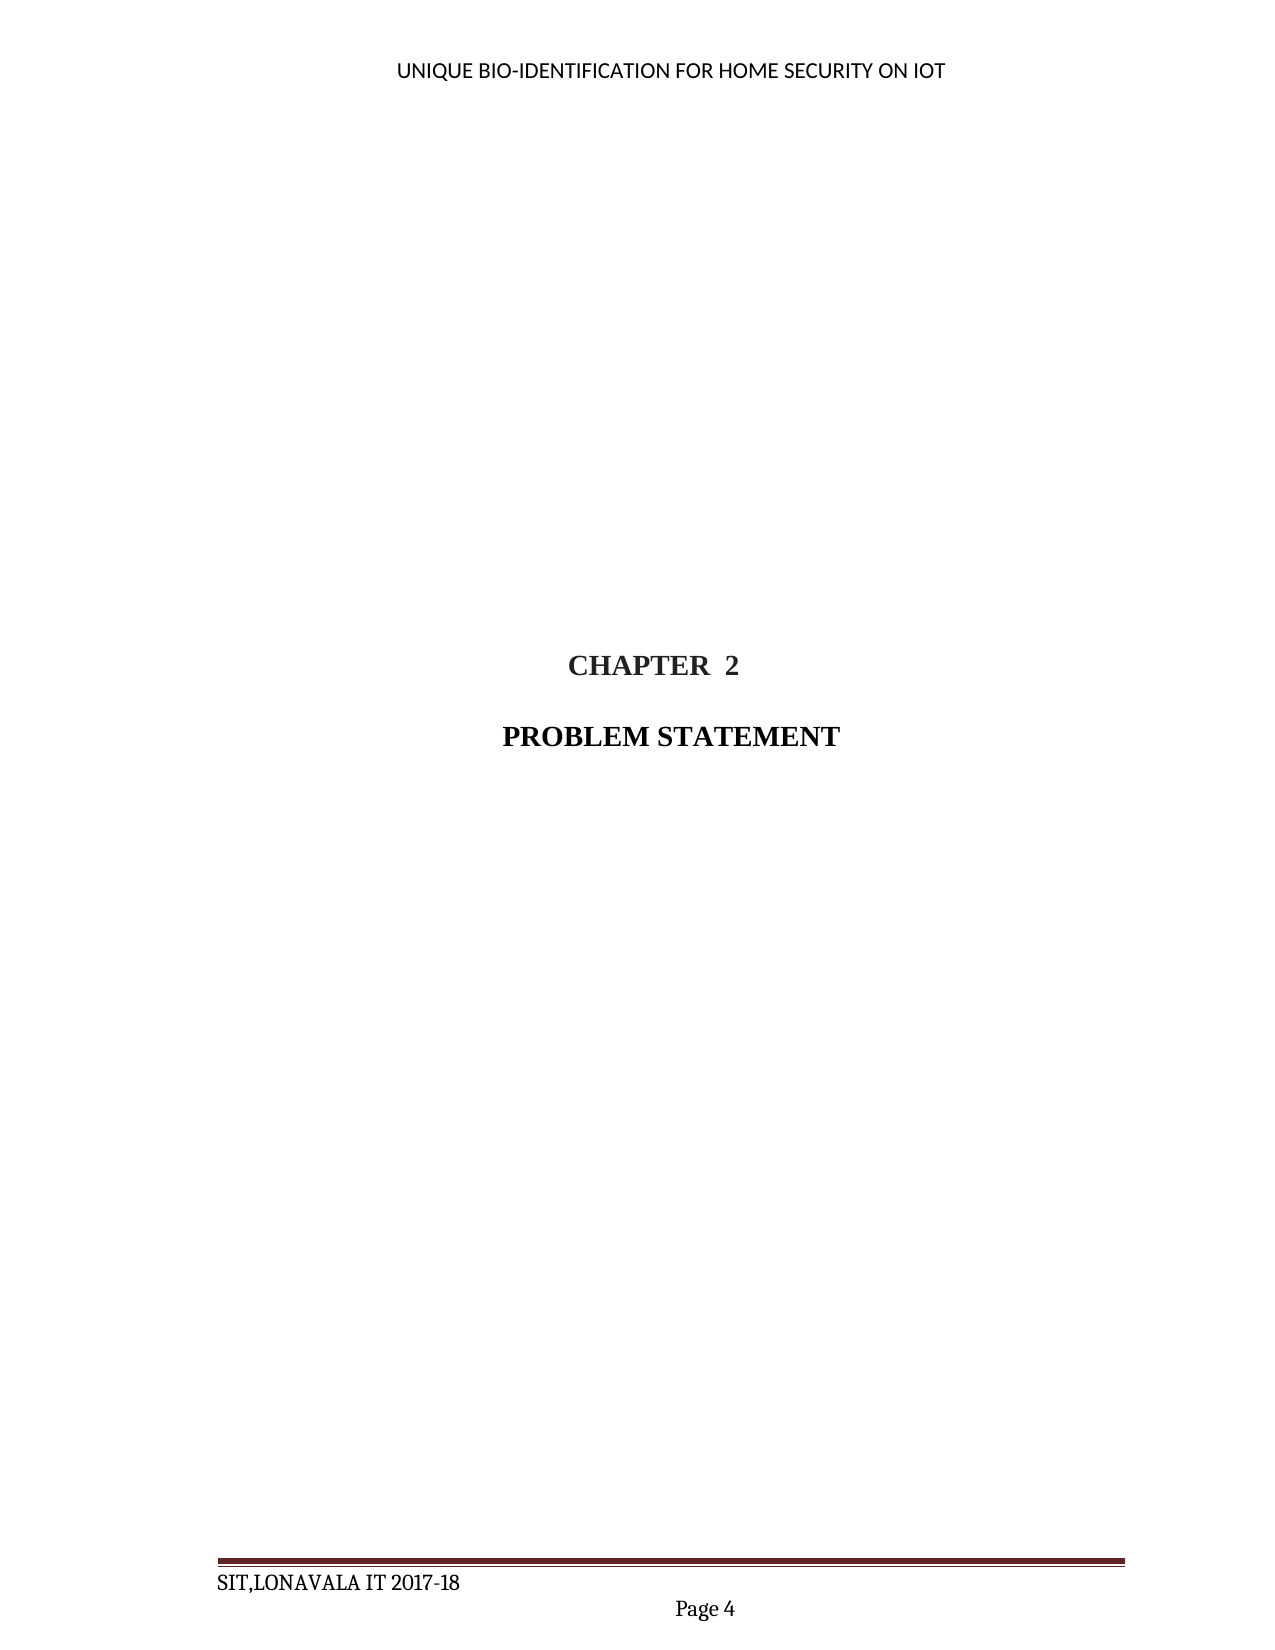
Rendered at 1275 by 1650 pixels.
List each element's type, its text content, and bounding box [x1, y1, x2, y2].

text PROBLEM STATEMENT [217, 719, 1125, 753]
text CHAPTER 2 [217, 648, 1089, 682]
